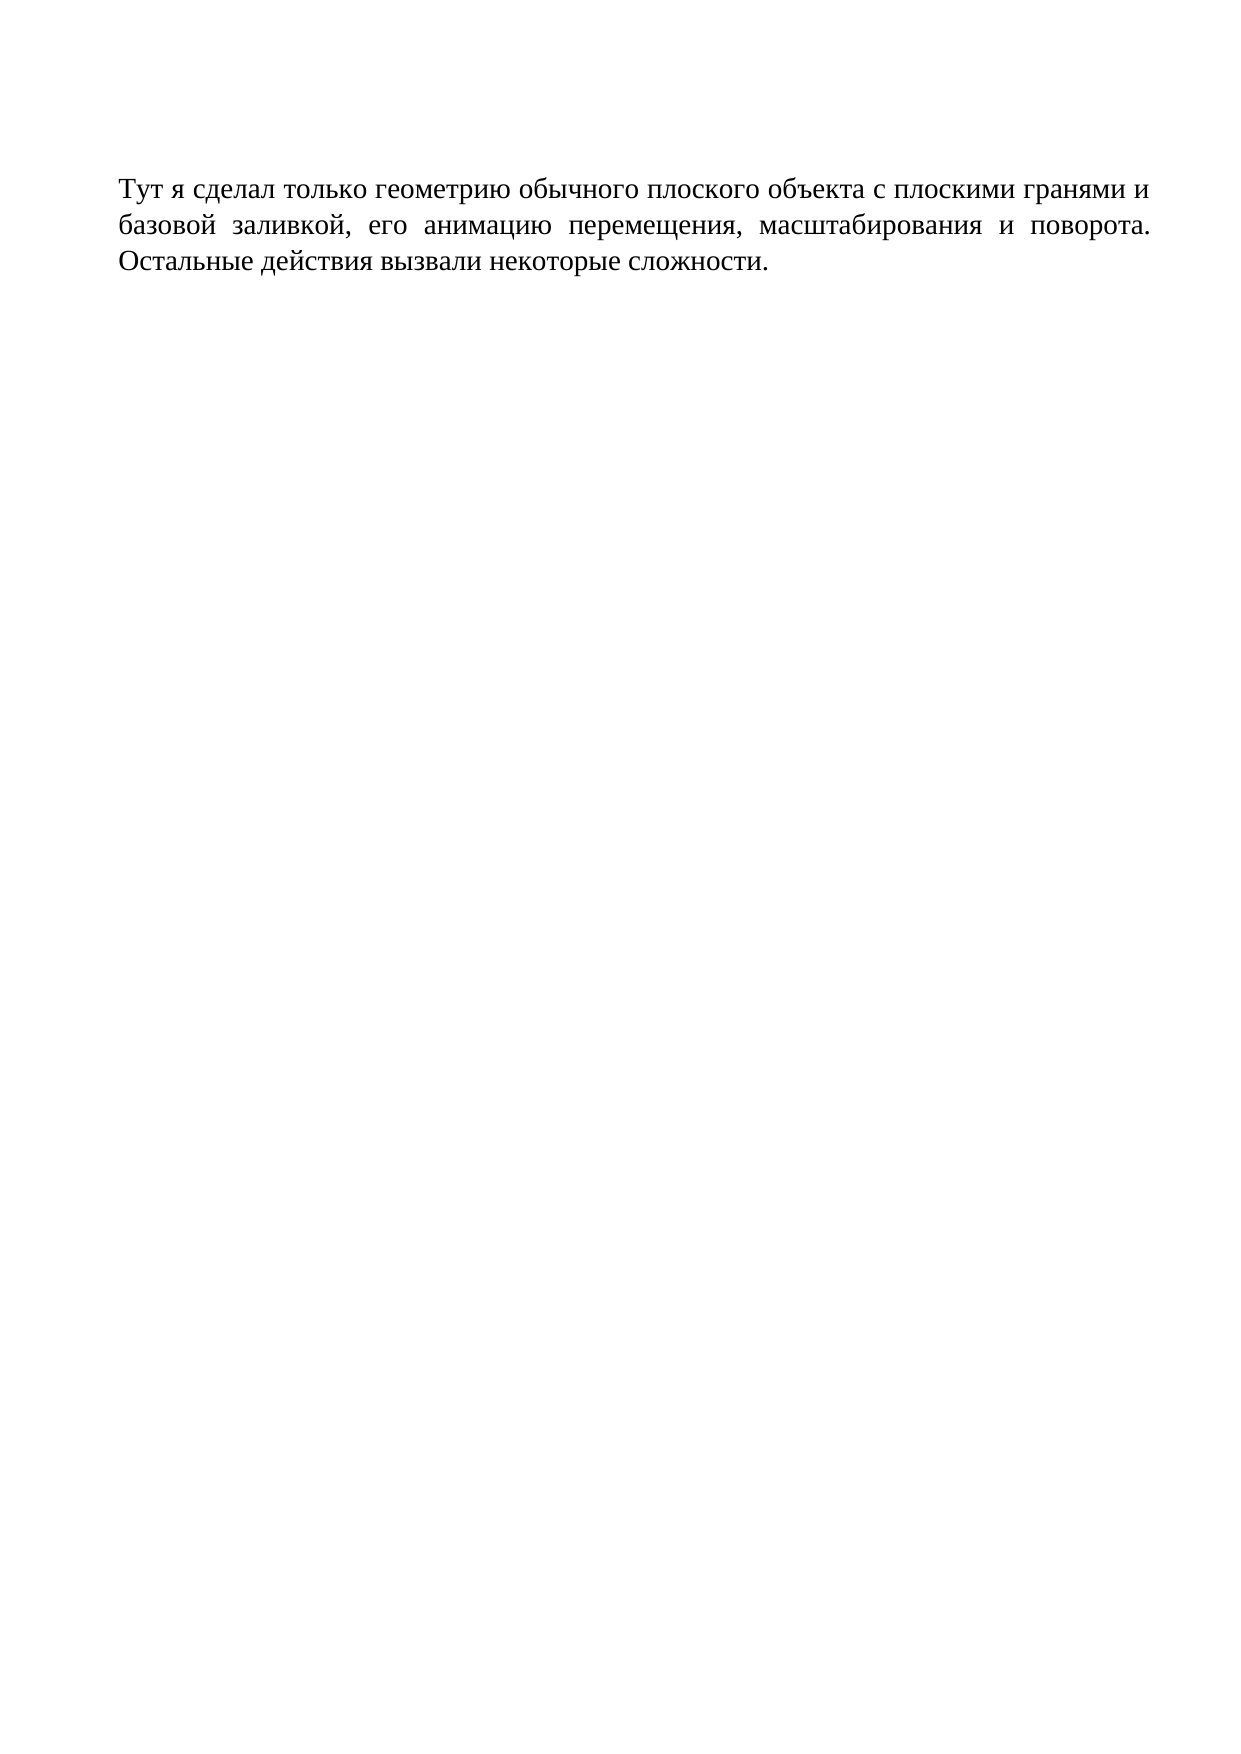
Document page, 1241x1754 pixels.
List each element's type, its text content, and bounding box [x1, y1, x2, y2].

text Тут я сделал только геометрию обычного плоского объекта с плоскими гранями и базовой заливкой, его анимацию перемещения, масштабирования и поворота. Остальные действия вызвали некоторые сложности. [118, 171, 1152, 277]
